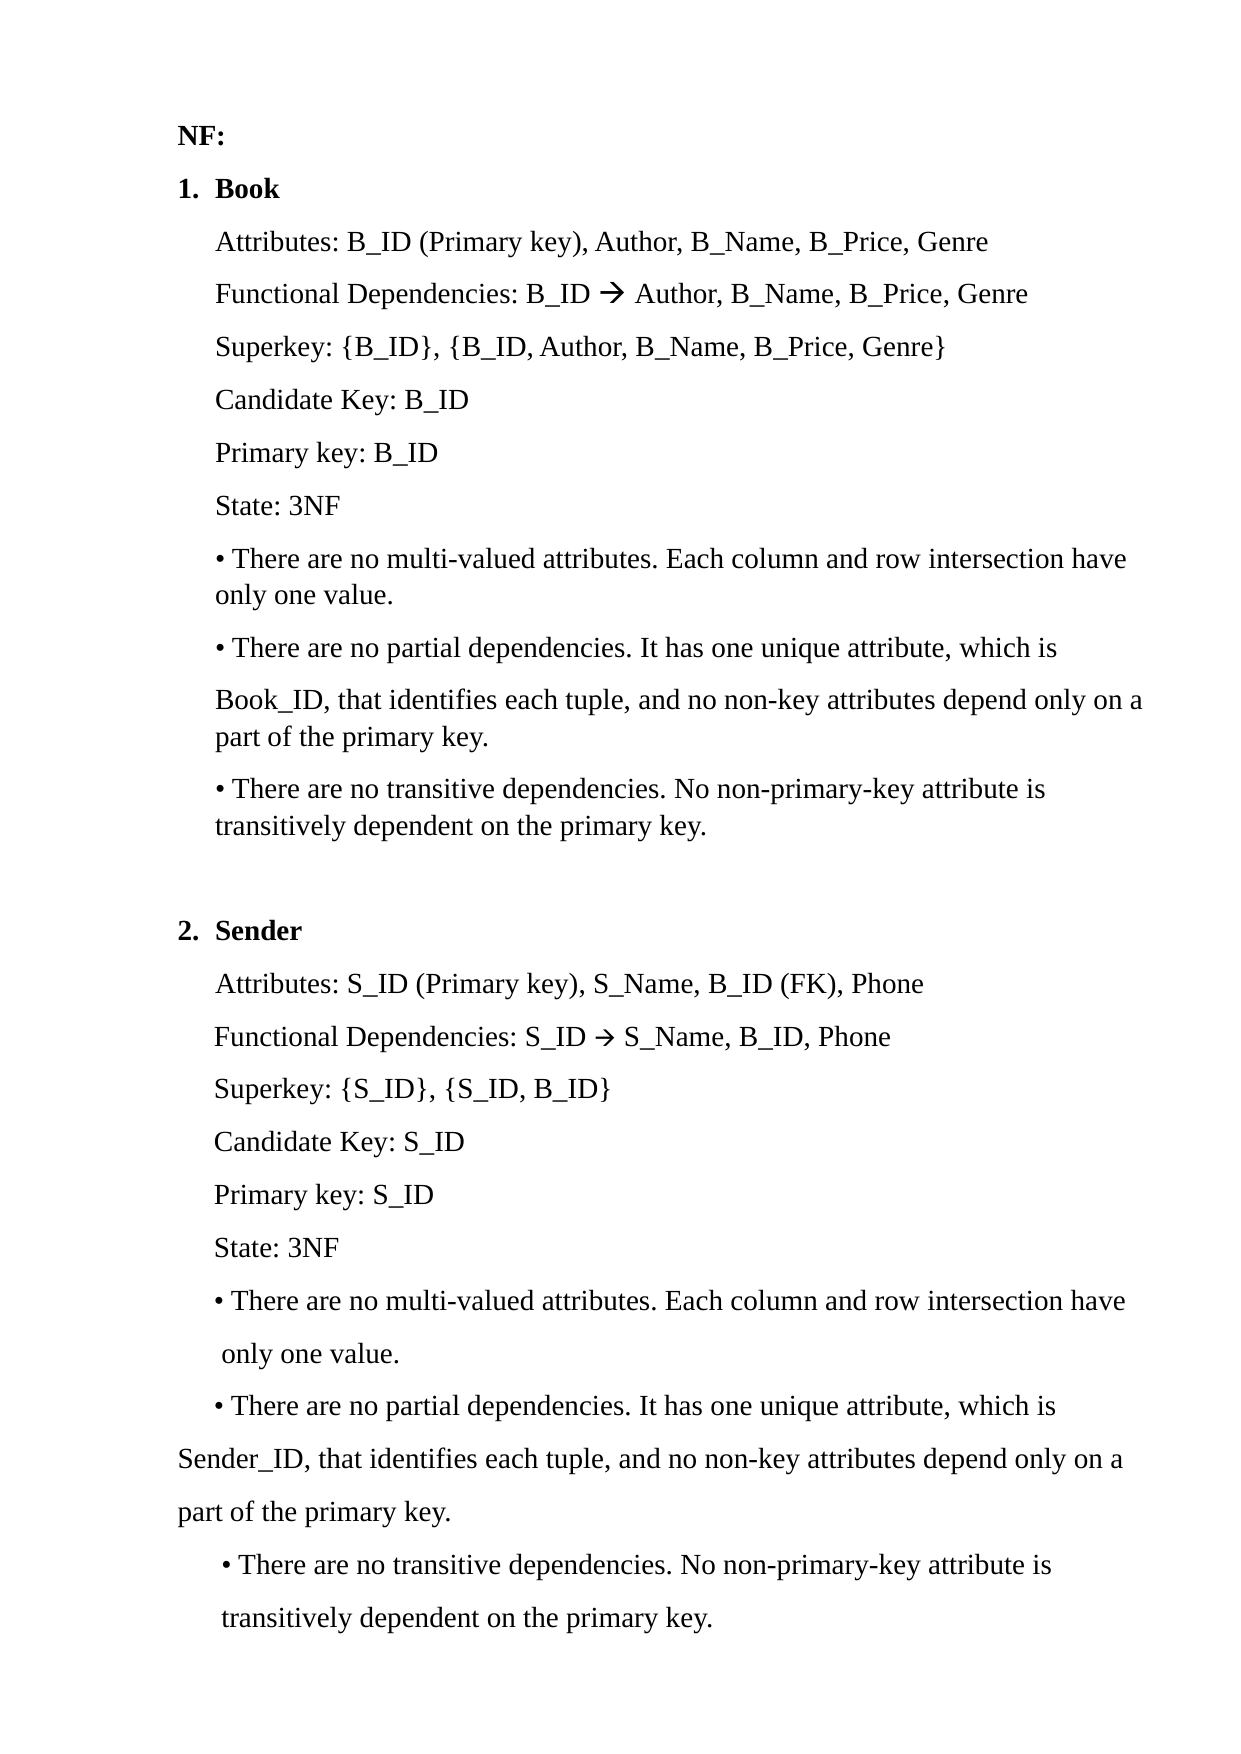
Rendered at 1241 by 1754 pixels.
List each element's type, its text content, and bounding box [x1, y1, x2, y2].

text State: 3NF [215, 488, 1152, 521]
text Primary key: B_ID [215, 435, 1152, 469]
text State: 3NF [177, 1230, 1152, 1264]
text Superkey: {B_ID}, {B_ID, Author, B_Name, B_Price, Genre} [215, 329, 1152, 363]
text • There are no multi-valued attributes. Each column and row intersection have only one value. [215, 541, 1152, 610]
text • There are no partial dependencies. It has one unique attribute, which is [177, 1388, 1152, 1422]
text • There are no transitive dependencies. No non-primary-key attribute is [177, 1547, 1152, 1581]
text NF: [177, 118, 1152, 152]
text Attributes: S_ID (Primary key), S_Name, B_ID (FK), Phone [215, 966, 1152, 999]
list Book [177, 171, 1152, 204]
text Attributes: B_ID (Primary key), Author, B_Name, B_Price, Genre [215, 224, 1152, 257]
text transitively dependent on the primary key. [177, 1600, 1152, 1633]
text • There are no multi-valued attributes. Each column and row intersection have [177, 1283, 1152, 1316]
text Candidate Key: S_ID [177, 1124, 1152, 1158]
text part of the primary key. [177, 1494, 1152, 1528]
text Superkey: {S_ID}, {S_ID, B_ID} [177, 1072, 1152, 1105]
text Sender_ID, that identifies each tuple, and no non-key attributes depend only on a [177, 1441, 1152, 1475]
text Book_ID, that identifies each tuple, and no non-key attributes depend only on a part of the primary key. [215, 682, 1152, 752]
list Sender [177, 913, 1152, 947]
text Candidate Key: B_ID [215, 382, 1152, 416]
text • There are no transitive dependencies. No non-primary-key attribute is transitively dependent on the primary key. [215, 771, 1152, 841]
text • There are no partial dependencies. It has one unique attribute, which is [215, 630, 1152, 663]
text only one value. [177, 1336, 1152, 1369]
text Functional Dependencies: S_ID S_Name, B_ID, Phone [177, 1019, 1152, 1052]
text Primary key: S_ID [177, 1177, 1152, 1211]
text Functional Dependencies: B_ID Author, B_Name, B_Price, Genre [215, 277, 1152, 310]
